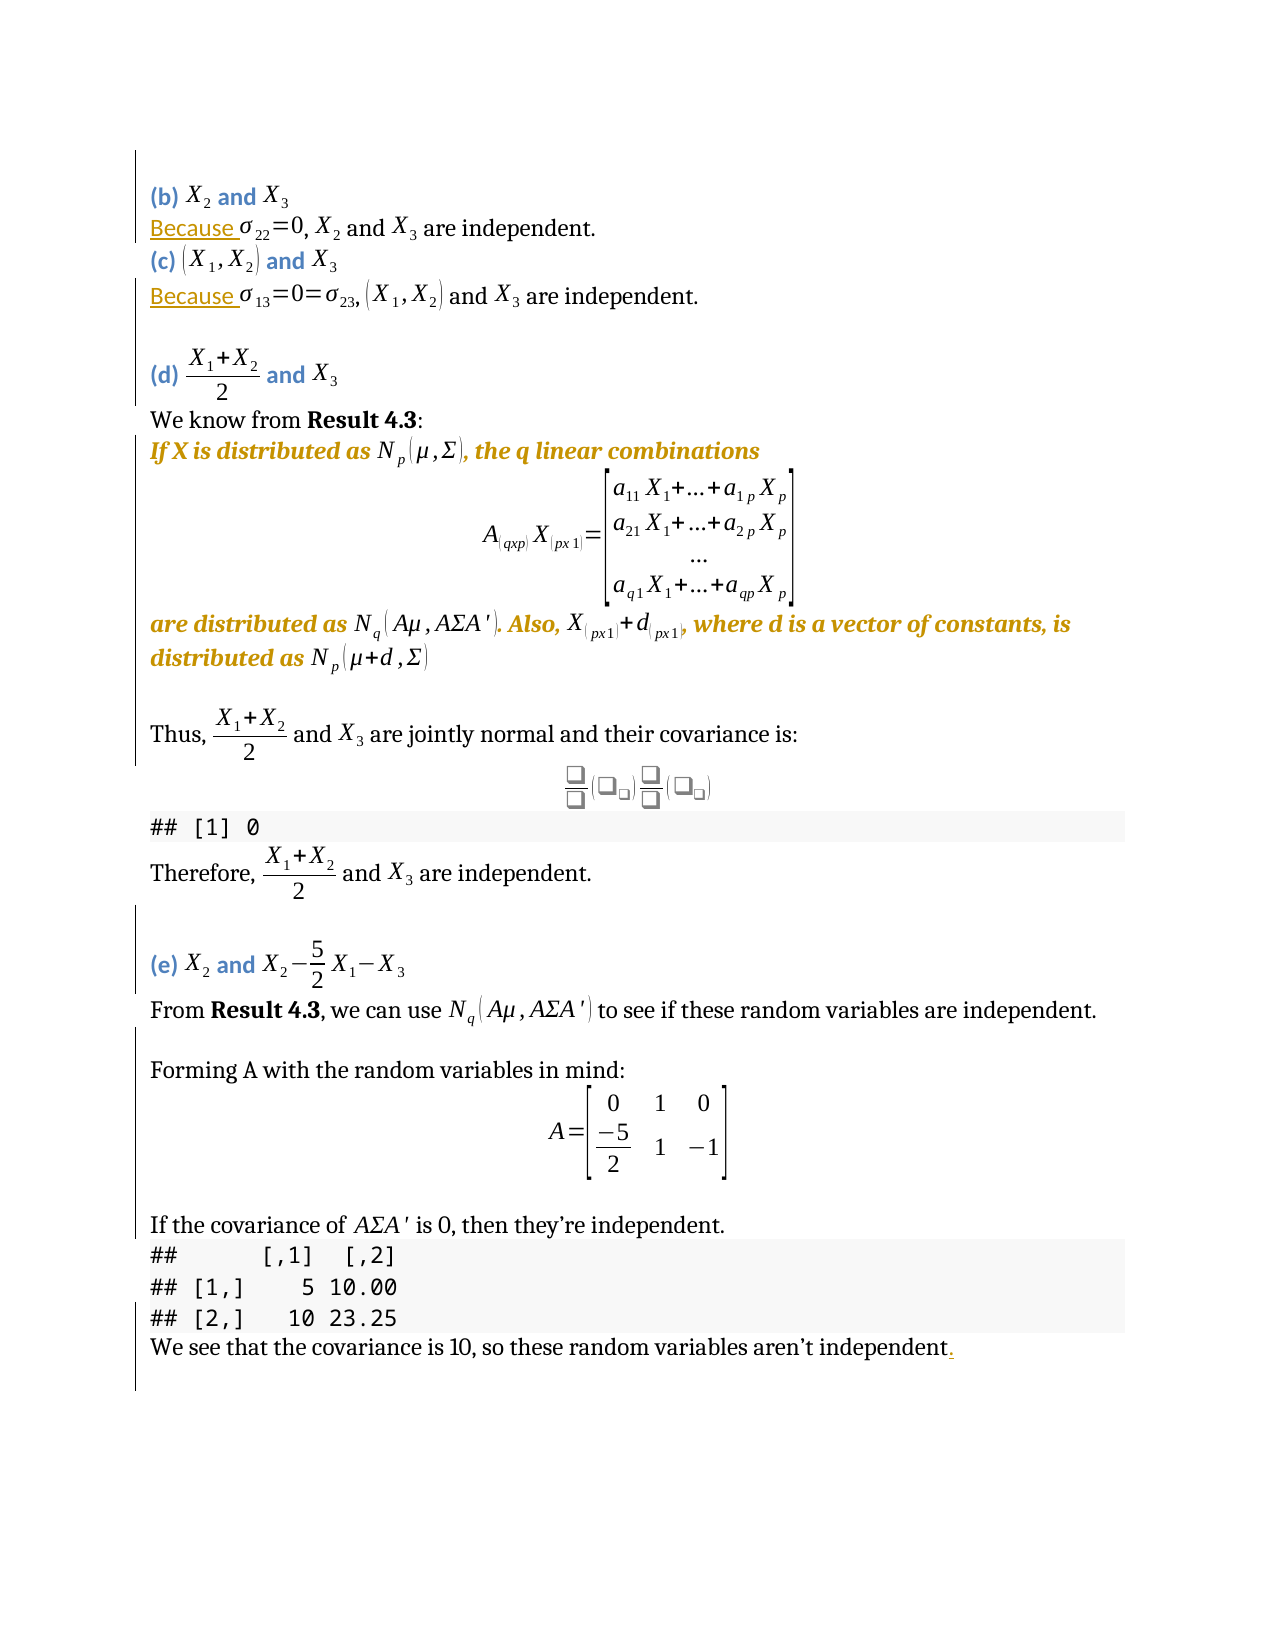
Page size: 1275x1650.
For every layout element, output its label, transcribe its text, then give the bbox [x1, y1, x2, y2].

text , and are independent. [150, 278, 1125, 313]
text We know from Result 4.3: [150, 406, 1125, 434]
text ## [,1] [,2] ## [1,] 5 10.00 ## [2,] 10 23.25 [150, 1239, 1125, 1333]
text From Result 4.3, we can use to see if these random variables are independent. [150, 994, 1125, 1027]
text ## [1] 0 [150, 811, 1125, 842]
subtitle (d) and [150, 343, 1125, 406]
text , and are independent. [150, 212, 1125, 243]
text If the covariance of is 0, then they’re independent. [150, 1211, 1125, 1239]
text Therefore, and are independent. [150, 842, 1125, 905]
text Forming A with the random variables in mind: [150, 1056, 1125, 1084]
text If X is distributed as , the q linear combinations [150, 434, 1125, 467]
text are distributed as . Also, , where d is a vector of constants, is distributed as [150, 608, 1125, 674]
text Thus, and are jointly normal and their covariance is: [150, 703, 1125, 766]
subtitle (c) and [150, 243, 1125, 278]
subtitle (e) and [150, 935, 1125, 994]
subtitle (b) and [150, 181, 1125, 212]
text We see that the covariance is 10, so these random variables aren’t independent [150, 1333, 1125, 1362]
